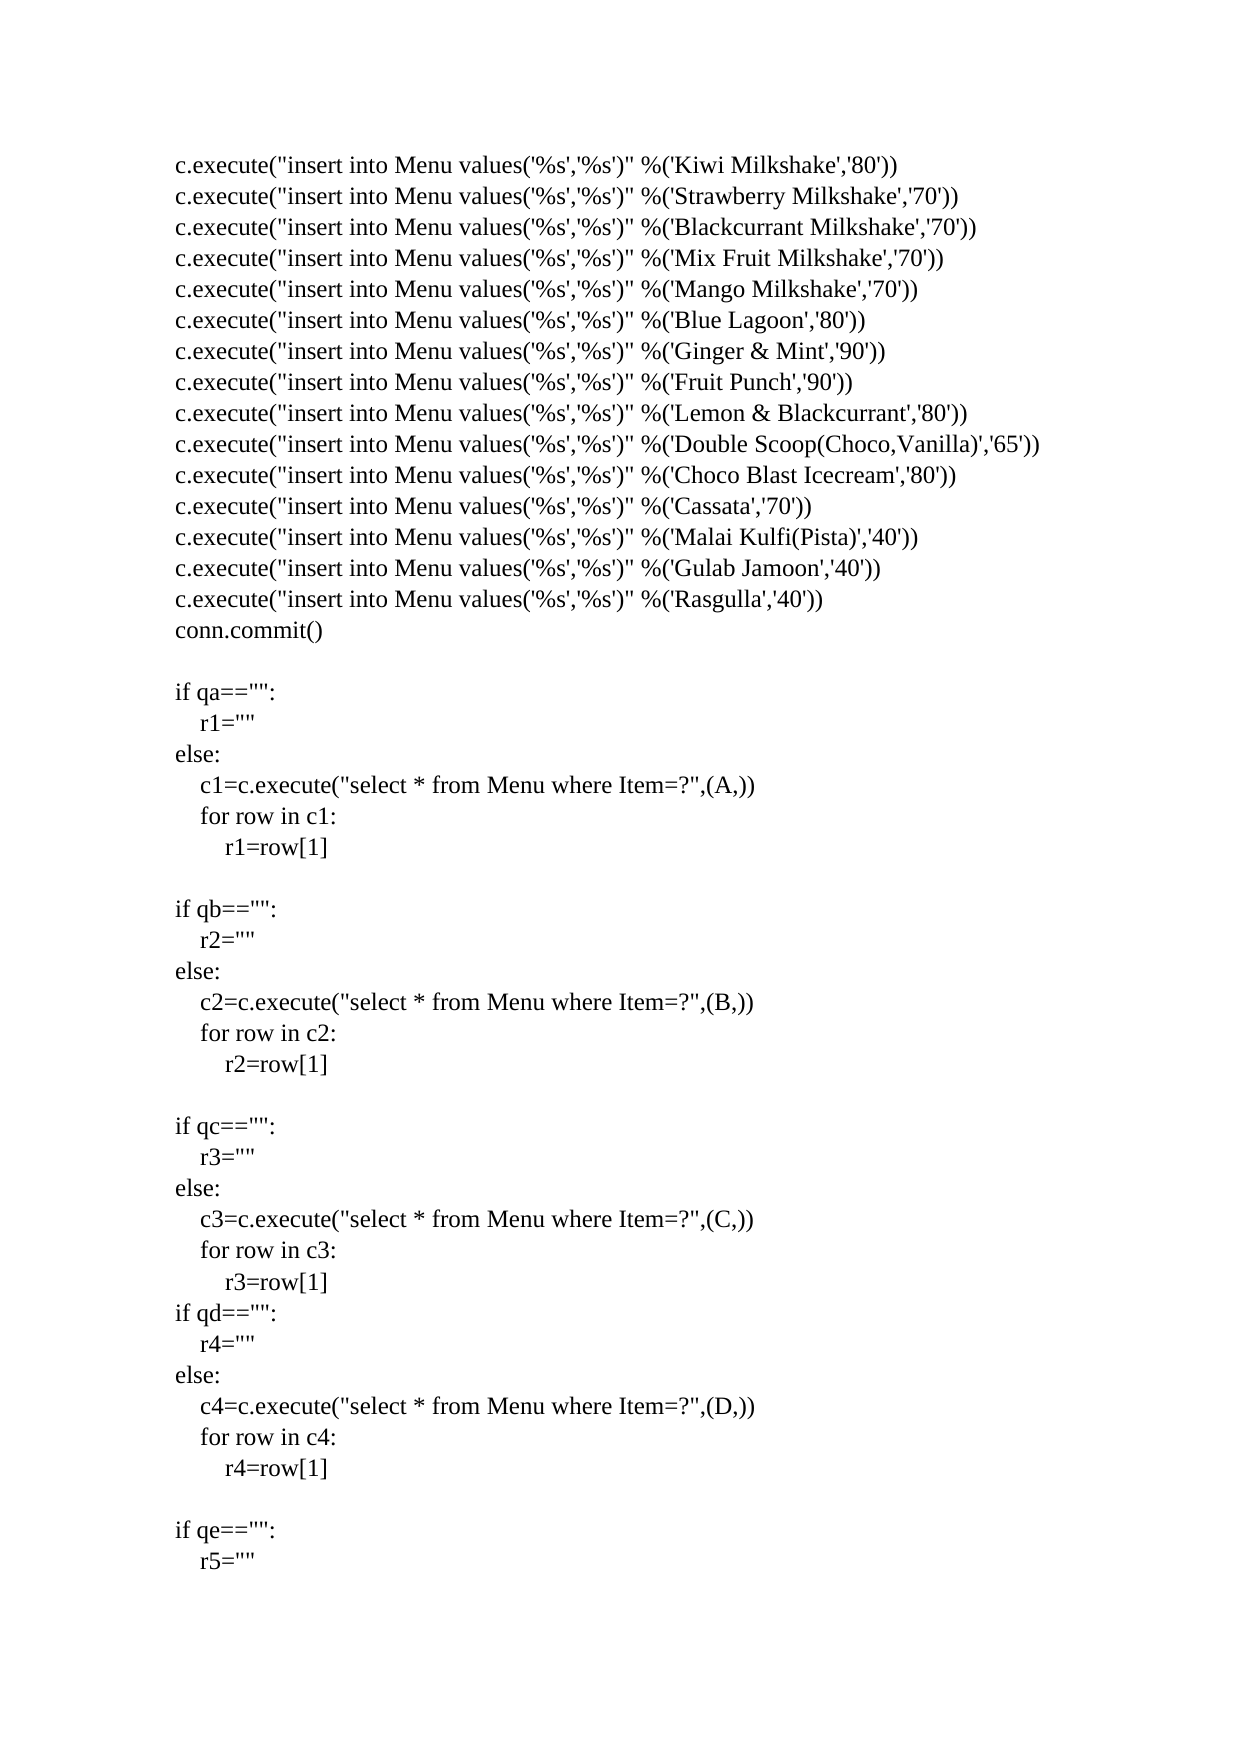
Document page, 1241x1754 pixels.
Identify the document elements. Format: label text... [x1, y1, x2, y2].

text c4=c.execute("select * from Menu where Item=?",(D,)) [150, 1391, 1090, 1419]
text r1="" [150, 708, 1090, 737]
text for row in c2: [150, 1018, 1090, 1047]
text for row in c4: [150, 1422, 1090, 1451]
text else: [150, 956, 1090, 985]
text c.execute("insert into Menu values('%s','%s')" %('Lemon & Blackcurrant','80')) [150, 398, 1090, 427]
text if qd=="": [150, 1298, 1090, 1326]
text c.execute("insert into Menu values('%s','%s')" %('Blue Lagoon','80')) [150, 305, 1090, 334]
text if qc=="": [150, 1111, 1090, 1140]
text c.execute("insert into Menu values('%s','%s')" %('Fruit Punch','90')) [150, 367, 1090, 396]
text r4=row[1] [150, 1453, 1090, 1482]
text c.execute("insert into Menu values('%s','%s')" %('Blackcurrant Milkshake','70')) [150, 212, 1090, 241]
text c.execute("insert into Menu values('%s','%s')" %('Choco Blast Icecream','80')) [150, 460, 1090, 489]
text r2=row[1] [150, 1049, 1090, 1078]
text r3="" [150, 1142, 1090, 1171]
text r1=row[1] [150, 832, 1090, 861]
text c.execute("insert into Menu values('%s','%s')" %('Rasgulla','40')) [150, 584, 1090, 613]
text r5="" [150, 1546, 1090, 1575]
text else: [150, 739, 1090, 768]
text r3=row[1] [150, 1267, 1090, 1295]
text if qb=="": [150, 894, 1090, 923]
text if qa=="": [150, 677, 1090, 706]
text c.execute("insert into Menu values('%s','%s')" %('Strawberry Milkshake','70')) [150, 181, 1090, 210]
text for row in c3: [150, 1236, 1090, 1264]
text else: [150, 1173, 1090, 1202]
text for row in c1: [150, 801, 1090, 830]
text r2="" [150, 925, 1090, 954]
text c.execute("insert into Menu values('%s','%s')" %('Kiwi Milkshake','80')) [150, 150, 1090, 179]
text c.execute("insert into Menu values('%s','%s')" %('Gulab Jamoon','40')) [150, 553, 1090, 582]
text c.execute("insert into Menu values('%s','%s')" %('Cassata','70')) [150, 491, 1090, 520]
text r4="" [150, 1329, 1090, 1357]
text c.execute("insert into Menu values('%s','%s')" %('Double Scoop(Choco,Vanilla)','65')) [150, 429, 1090, 458]
text else: [150, 1360, 1090, 1388]
text c.execute("insert into Menu values('%s','%s')" %('Mango Milkshake','70')) [150, 274, 1090, 303]
text c2=c.execute("select * from Menu where Item=?",(B,)) [150, 987, 1090, 1016]
text c3=c.execute("select * from Menu where Item=?",(C,)) [150, 1204, 1090, 1233]
text c.execute("insert into Menu values('%s','%s')" %('Ginger & Mint','90')) [150, 336, 1090, 365]
text if qe=="": [150, 1515, 1090, 1544]
text c1=c.execute("select * from Menu where Item=?",(A,)) [150, 770, 1090, 799]
text conn.commit() [150, 616, 1090, 644]
text c.execute("insert into Menu values('%s','%s')" %('Malai Kulfi(Pista)','40')) [150, 522, 1090, 551]
text c.execute("insert into Menu values('%s','%s')" %('Mix Fruit Milkshake','70')) [150, 243, 1090, 272]
